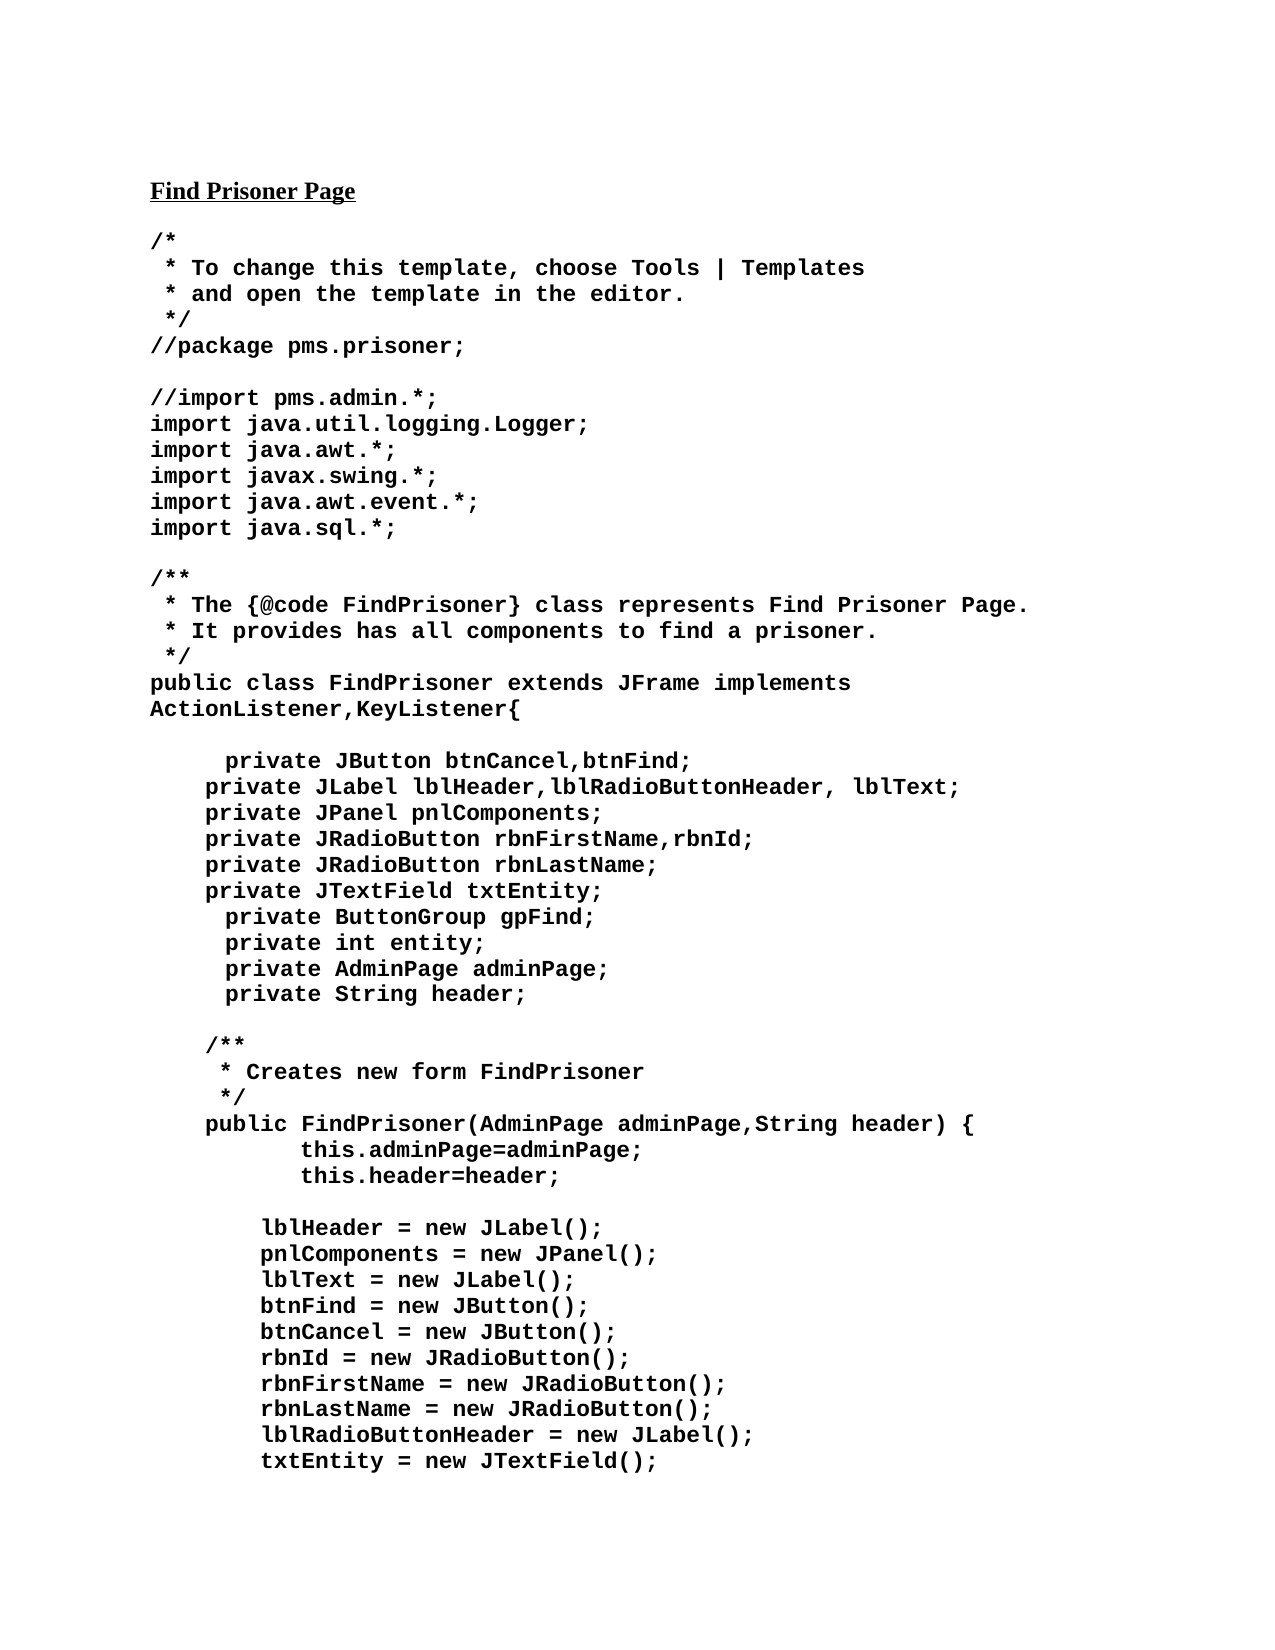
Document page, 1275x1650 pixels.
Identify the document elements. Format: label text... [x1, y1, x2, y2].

text private int entity; [150, 931, 1125, 957]
text import java.awt.*; [150, 438, 1125, 464]
text lblHeader = new JLabel(); [150, 1216, 1125, 1242]
text btnFind = new JButton(); [150, 1294, 1125, 1320]
text private JButton btnCancel,btnFind; [150, 749, 1125, 775]
text import java.sql.*; [150, 516, 1125, 542]
text txtEntity = new JTextField(); [150, 1450, 1125, 1476]
text private JPanel pnlComponents; [150, 801, 1125, 827]
text */ [150, 646, 1125, 672]
text public FindPrisoner(AdminPage adminPage,String header) { [150, 1112, 1125, 1138]
text rbnFirstName = new JRadioButton(); [150, 1372, 1125, 1398]
text * Creates new form FindPrisoner [150, 1061, 1125, 1087]
text rbnId = new JRadioButton(); [150, 1346, 1125, 1372]
text //package pms.prisoner; [150, 334, 1125, 360]
text * The {@code FindPrisoner} class represents Find Prisoner Page. [150, 594, 1125, 620]
text * It provides has all components to find a prisoner. [150, 620, 1125, 646]
text this.header=header; [150, 1164, 1125, 1190]
text /** [150, 568, 1125, 594]
text this.adminPage=adminPage; [150, 1138, 1125, 1164]
text private JLabel lblHeader,lblRadioButtonHeader, lblText; [150, 775, 1125, 801]
text rbnLastName = new JRadioButton(); [150, 1398, 1125, 1424]
text btnCancel = new JButton(); [150, 1320, 1125, 1346]
text import java.awt.event.*; [150, 490, 1125, 516]
text */ [150, 308, 1125, 334]
text private JRadioButton rbnLastName; [150, 853, 1125, 879]
text private String header; [150, 983, 1125, 1009]
text public class FindPrisoner extends JFrame implements ActionListener,KeyListener{ [150, 672, 1125, 723]
text pnlComponents = new JPanel(); [150, 1242, 1125, 1268]
text import javax.swing.*; [150, 464, 1125, 490]
text //import pms.admin.*; [150, 386, 1125, 412]
text Find Prisoner Page [150, 176, 1125, 205]
text private JRadioButton rbnFirstName,rbnId; [150, 827, 1125, 853]
text * and open the template in the editor. [150, 282, 1125, 308]
text lblRadioButtonHeader = new JLabel(); [150, 1424, 1125, 1450]
text /** [150, 1035, 1125, 1061]
text import java.util.logging.Logger; [150, 412, 1125, 438]
text */ [150, 1087, 1125, 1112]
text private AdminPage adminPage; [150, 957, 1125, 983]
text private ButtonGroup gpFind; [150, 905, 1125, 931]
text lblText = new JLabel(); [150, 1268, 1125, 1294]
text /* [150, 231, 1125, 257]
text * To change this template, choose Tools | Templates [150, 257, 1125, 282]
text private JTextField txtEntity; [150, 879, 1125, 905]
